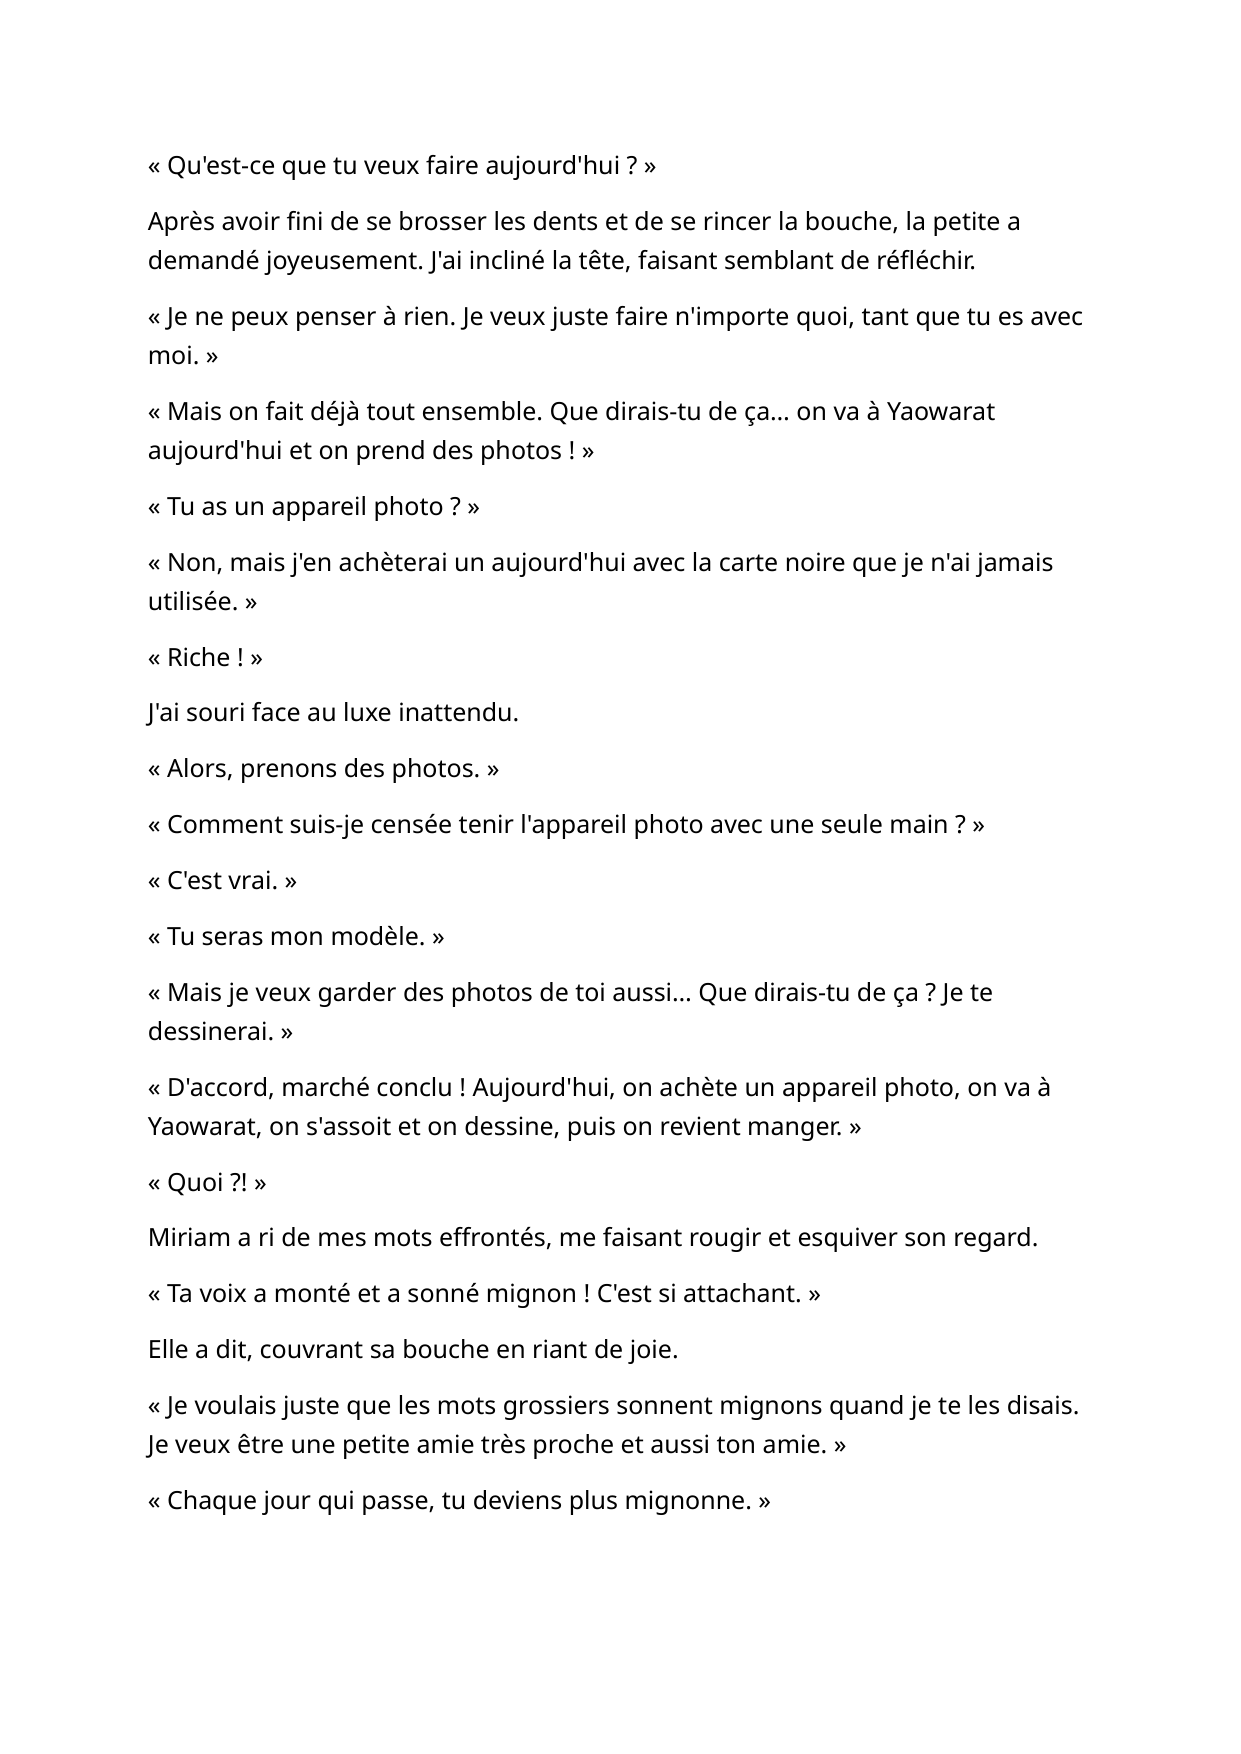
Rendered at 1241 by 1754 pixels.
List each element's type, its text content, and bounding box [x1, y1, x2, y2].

text « D'accord, marché conclu ! Aujourd'hui, on achète un appareil photo, on va à Yaowarat, on s'assoit et on dessine, puis on revient manger. » [148, 1069, 1093, 1142]
text « Je voulais juste que les mots grossiers sonnent mignons quand je te les disais. Je veux être une petite amie très proche et aussi ton amie. » [148, 1388, 1093, 1461]
text Elle a dit, couvrant sa bouche en riant de joie. [148, 1332, 1093, 1366]
text « Chaque jour qui passe, tu deviens plus mignonne. » [148, 1483, 1093, 1517]
text « Je ne peux penser à rien. Je veux juste faire n'importe quoi, tant que tu es avec moi. » [148, 298, 1093, 372]
text « Non, mais j'en achèterai un aujourd'hui avec la carte noire que je n'ai jamais utilisée. » [148, 544, 1093, 617]
text J'ai souri face au luxe inattendu. [148, 695, 1093, 729]
text Après avoir fini de se brosser les dents et de se rincer la bouche, la petite a demandé joyeusement. J'ai incliné la tête, faisant semblant de réfléchir. [148, 203, 1093, 277]
text « Comment suis-je censée tenir l'appareil photo avec une seule main ? » [148, 807, 1093, 841]
text « Mais je veux garder des photos de toi aussi… Que dirais-tu de ça ? Je te dessinerai. » [148, 974, 1093, 1047]
text « C'est vrai. » [148, 863, 1093, 897]
text « Quoi ?! » [148, 1164, 1093, 1198]
text Miriam a ri de mes mots effrontés, me faisant rougir et esquiver son regard. [148, 1220, 1093, 1254]
text « Mais on fait déjà tout ensemble. Que dirais-tu de ça… on va à Yaowarat aujourd'hui et on prend des photos ! » [148, 393, 1093, 467]
text « Tu seras mon modèle. » [148, 918, 1093, 952]
text « Qu'est-ce que tu veux faire aujourd'hui ? » [148, 148, 1093, 182]
text « Ta voix a monté et a sonné mignon ! C'est si attachant. » [148, 1276, 1093, 1310]
text « Riche ! » [148, 639, 1093, 673]
text « Tu as un appareil photo ? » [148, 488, 1093, 522]
text « Alors, prenons des photos. » [148, 751, 1093, 785]
